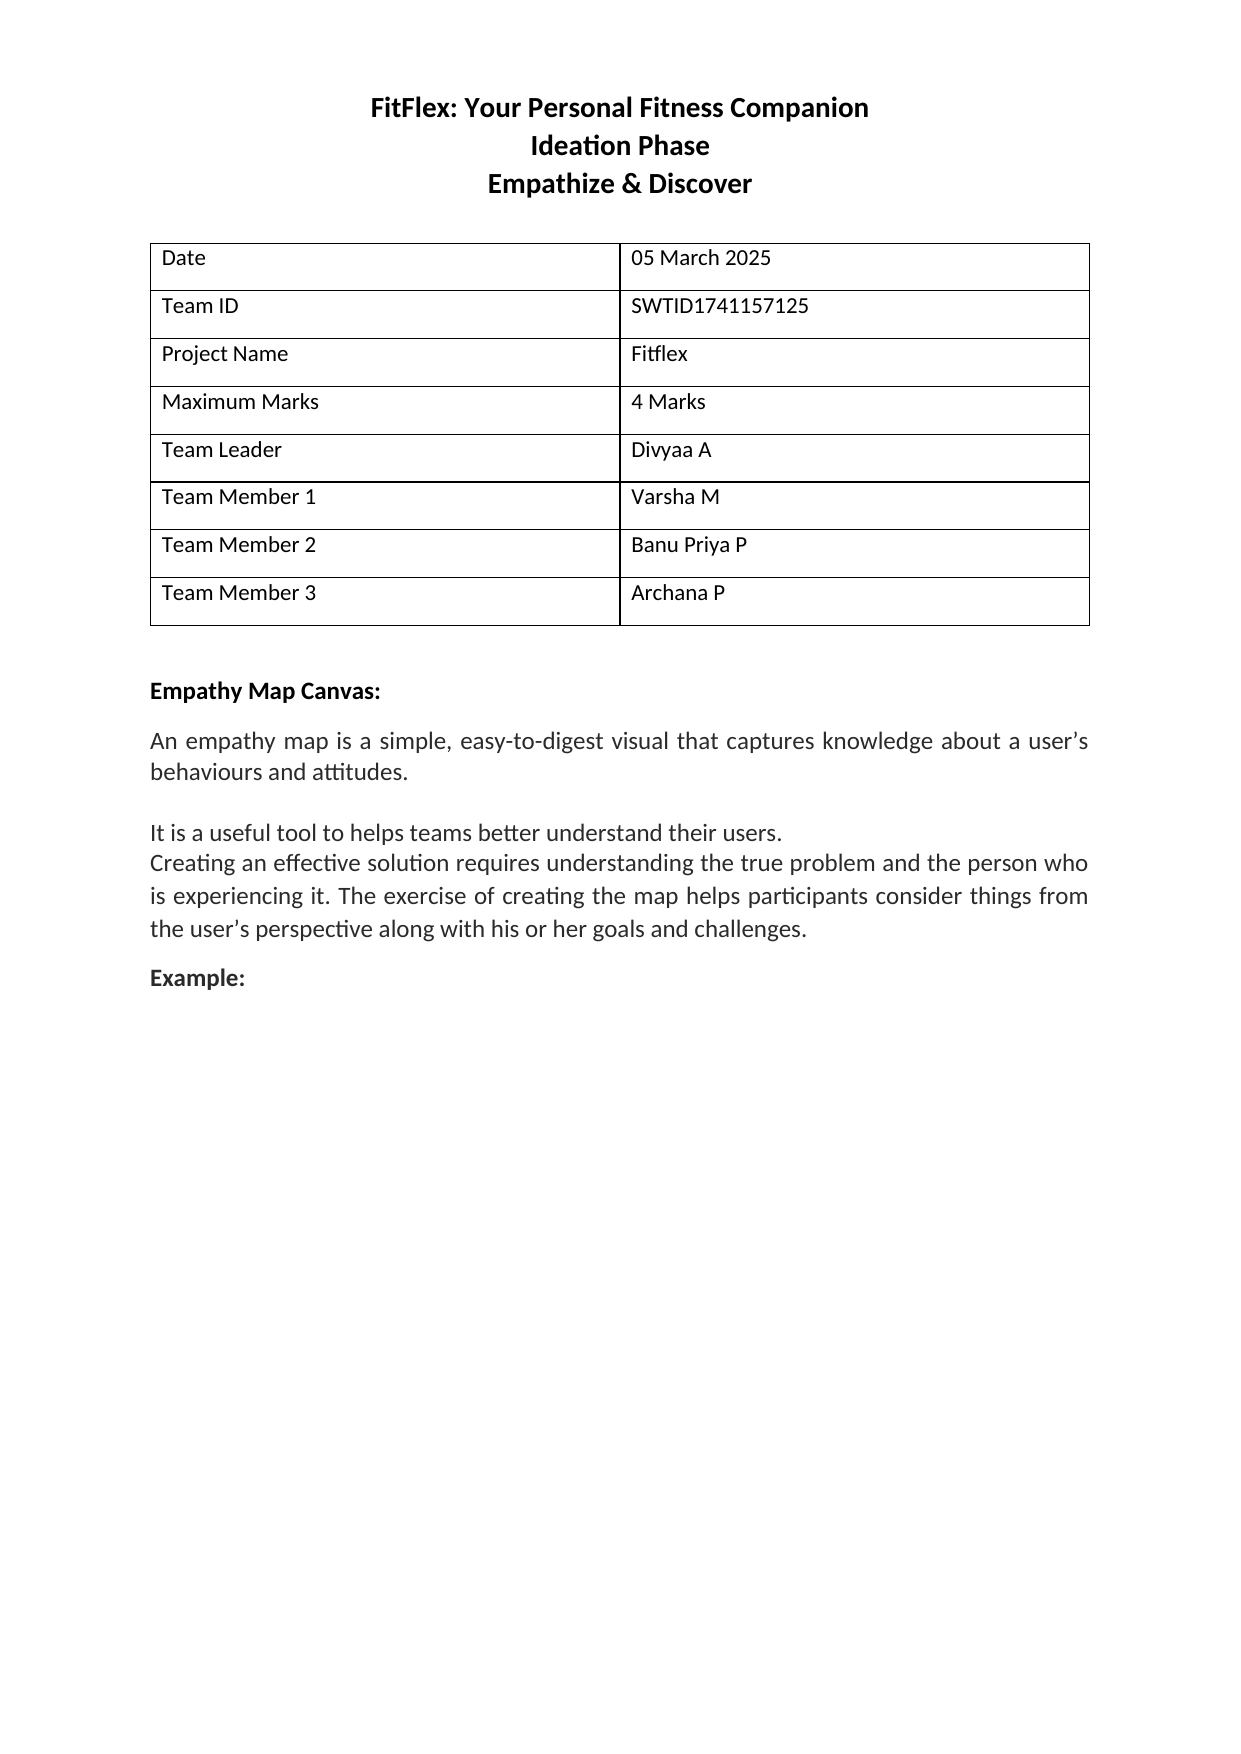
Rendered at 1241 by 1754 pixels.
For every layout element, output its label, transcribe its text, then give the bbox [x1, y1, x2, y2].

text Empathize & Discover [150, 166, 1090, 201]
table_cell Team Member 1 [151, 483, 619, 529]
table_cell Team Member 3 [151, 578, 619, 625]
table_cell Team Member 2 [151, 530, 619, 577]
table_cell Fitflex [621, 339, 1089, 386]
text Ideation Phase [150, 127, 1090, 163]
table_cell Maximum Marks [151, 387, 619, 434]
text It is a useful tool to helps teams better understand their users. [150, 817, 1090, 847]
table_header 05 March 2025 [621, 244, 1089, 290]
table_cell 4 Marks [621, 387, 1089, 434]
text FitFlex: Your Personal Fitness Companion [150, 89, 1090, 124]
table_cell Varsha M [621, 483, 1089, 529]
table_header Date [151, 244, 619, 290]
text Example: [150, 963, 1090, 993]
table_cell Project Name [151, 339, 619, 386]
text An empathy map is a simple, easy-to-digest visual that captures knowledge about a user’s behaviours and attitudes. [150, 725, 1090, 786]
table_cell Archana P [621, 578, 1089, 625]
table_cell Team Leader [151, 435, 619, 481]
table_cell Banu Priya P [621, 530, 1089, 577]
text Creating an effective solution requires understanding the true problem and the person who is experiencing it. The exercise of creating the map helps participants consider things from the user’s perspective along with his or her goals and challenges. [150, 847, 1090, 943]
table_cell Team ID [151, 291, 619, 338]
text Empathy Map Canvas: [150, 676, 1090, 706]
table_cell Divyaa A [621, 435, 1089, 481]
table_cell SWTID1741157125 [621, 291, 1089, 338]
